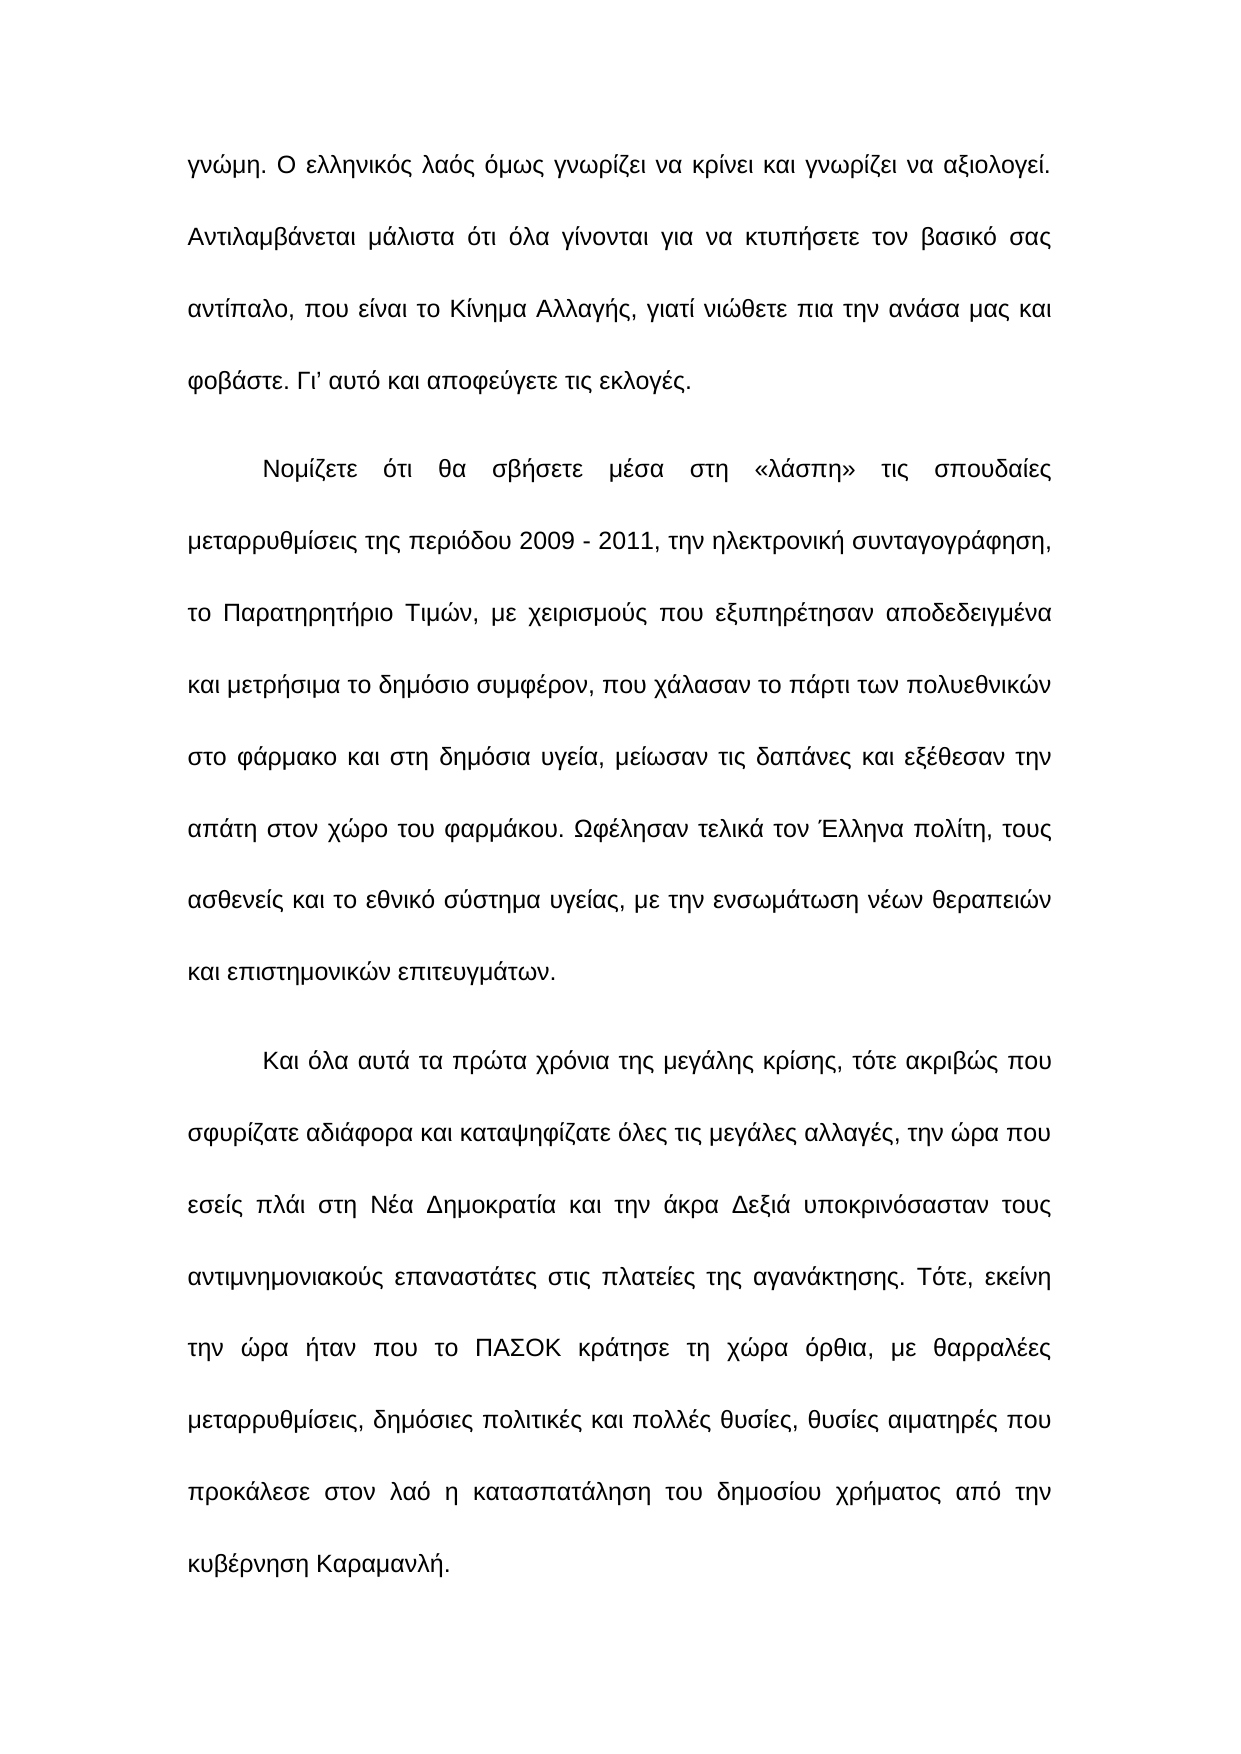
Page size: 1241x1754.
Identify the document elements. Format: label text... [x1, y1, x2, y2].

text Νομίζετε ότι θα σβήσετε μέσα στη «λάσπη» τις σπουδαίες μεταρρυθμίσεις της περιόδου 2009 - 2011, την ηλεκτρονική συνταγογράφηση, το Παρατηρητήριο Τιμών, με χειρισμούς που εξυπηρέτησαν αποδεδειγμένα και μετρήσιμα το δημόσιο συμφέρον, που χάλασαν το πάρτι των πολυεθνικών στο φάρμακο και στη δημόσια υγεία, μείωσαν τις δαπάνες και εξέθεσαν την απάτη στον χώρο του φαρμάκου. Ωφέλησαν τελικά τον Έλληνα πολίτη, τους ασθενείς και το εθνικό σύστημα υγείας, με την ενσωμάτωση νέων θεραπειών και επιστημονικών επιτευγμάτων. [187, 454, 1053, 986]
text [187, 150, 1053, 394]
text Και όλα αυτά τα πρώτα χρόνια της μεγάλης κρίσης, τότε ακριβώς που σφυρίζατε αδιάφορα και καταψηφίζατε όλες τις μεγάλες αλλαγές, την ώρα που εσείς πλάι στη Νέα Δημοκρατία και την άκρα Δεξιά υποκρινόσασταν τους αντιμνημονιακούς επαναστάτες στις πλατείες της αγανάκτησης. Τότε, εκείνη την ώρα ήταν που το ΠΑΣΟΚ κράτησε τη χώρα όρθια, με θαρραλέες μεταρρυθμίσεις, δημόσιες πολιτικές και πολλές θυσίες, θυσίες αιματηρές που προκάλεσε στον λαό η κατασπατάληση του δημοσίου χρήματος από την κυβέρνηση Καραμανλή. [187, 1046, 1053, 1578]
